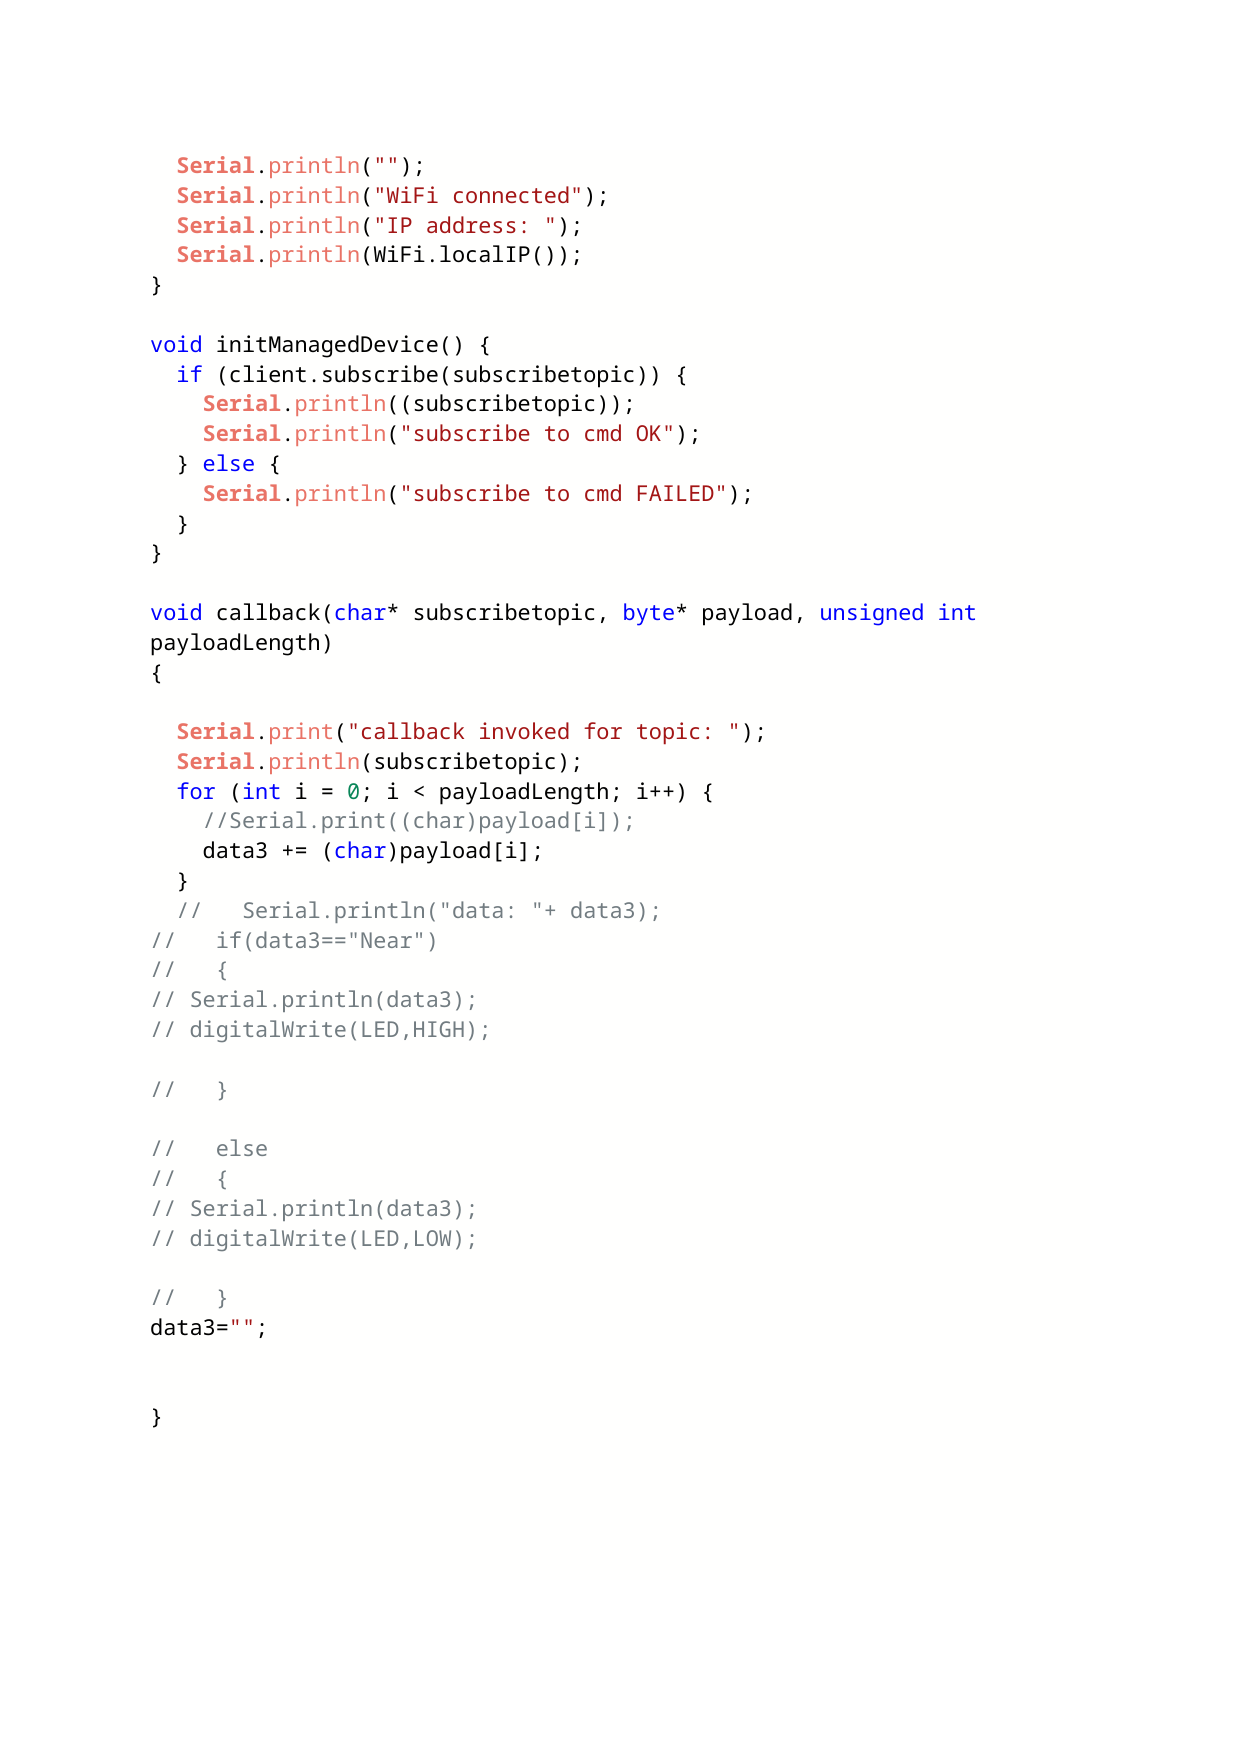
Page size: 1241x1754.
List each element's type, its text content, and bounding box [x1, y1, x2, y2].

text // else [150, 1133, 1090, 1163]
text // digitalWrite(LED,LOW); [150, 1222, 1090, 1252]
text Serial.println("WiFi connected"); [150, 180, 1090, 209]
text // Serial.println("data: "+ data3); [150, 895, 1090, 924]
text if (client.subscribe(subscribetopic)) { [150, 358, 1090, 388]
text Serial.println("subscribe to cmd OK"); [150, 418, 1090, 448]
text Serial.println("IP address: "); [150, 209, 1090, 239]
text } [150, 537, 1090, 567]
text // } [150, 1282, 1090, 1312]
text Serial.println(WiFi.localIP()); [150, 239, 1090, 269]
text Serial.println((subscribetopic)); [150, 388, 1090, 418]
text // Serial.println(data3); [150, 984, 1090, 1014]
text void callback(char* subscribetopic, byte* payload, unsigned int payloadLength) [150, 597, 1090, 656]
text } else { [150, 448, 1090, 478]
text // { [150, 954, 1090, 984]
text Serial.println("subscribe to cmd FAILED"); [150, 478, 1090, 507]
text //Serial.print((char)payload[i]); [150, 805, 1090, 835]
text data3=""; [150, 1312, 1090, 1342]
text Serial.println(subscribetopic); [150, 746, 1090, 776]
text Serial.print("callback invoked for topic: "); [150, 716, 1090, 746]
text } [150, 865, 1090, 895]
text Serial.println(""); [150, 150, 1090, 180]
text } [150, 269, 1090, 299]
text // { [150, 1163, 1090, 1193]
text data3 += (char)payload[i]; [150, 835, 1090, 865]
text } [150, 507, 1090, 537]
text } [150, 1401, 1090, 1431]
text for (int i = 0; i < payloadLength; i++) { [150, 776, 1090, 805]
text { [150, 656, 1090, 686]
text // Serial.println(data3); [150, 1193, 1090, 1222]
text // digitalWrite(LED,HIGH); [150, 1014, 1090, 1044]
text // } [150, 1073, 1090, 1103]
text // if(data3=="Near") [150, 924, 1090, 954]
text void initManagedDevice() { [150, 329, 1090, 358]
